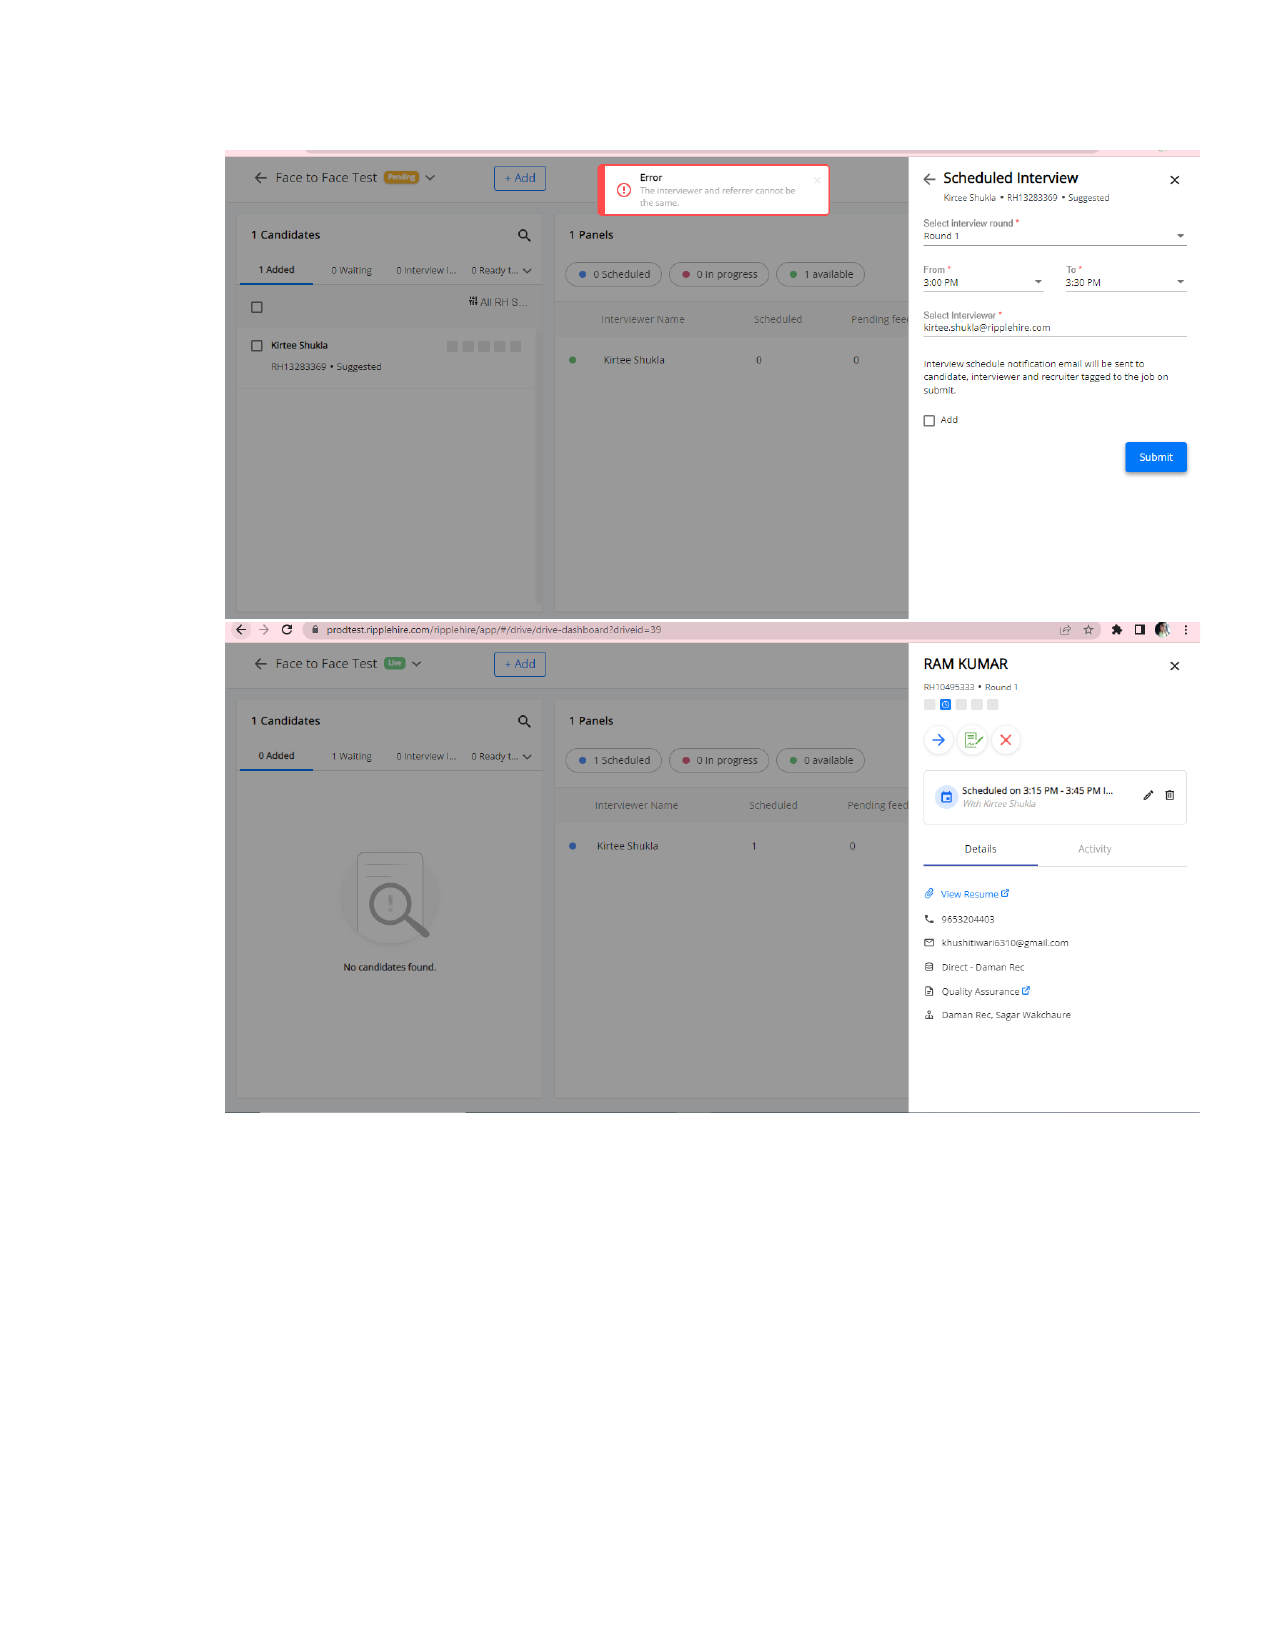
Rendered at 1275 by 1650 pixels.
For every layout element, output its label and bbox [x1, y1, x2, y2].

picture [225, 622, 1200, 1113]
picture [225, 150, 1200, 619]
